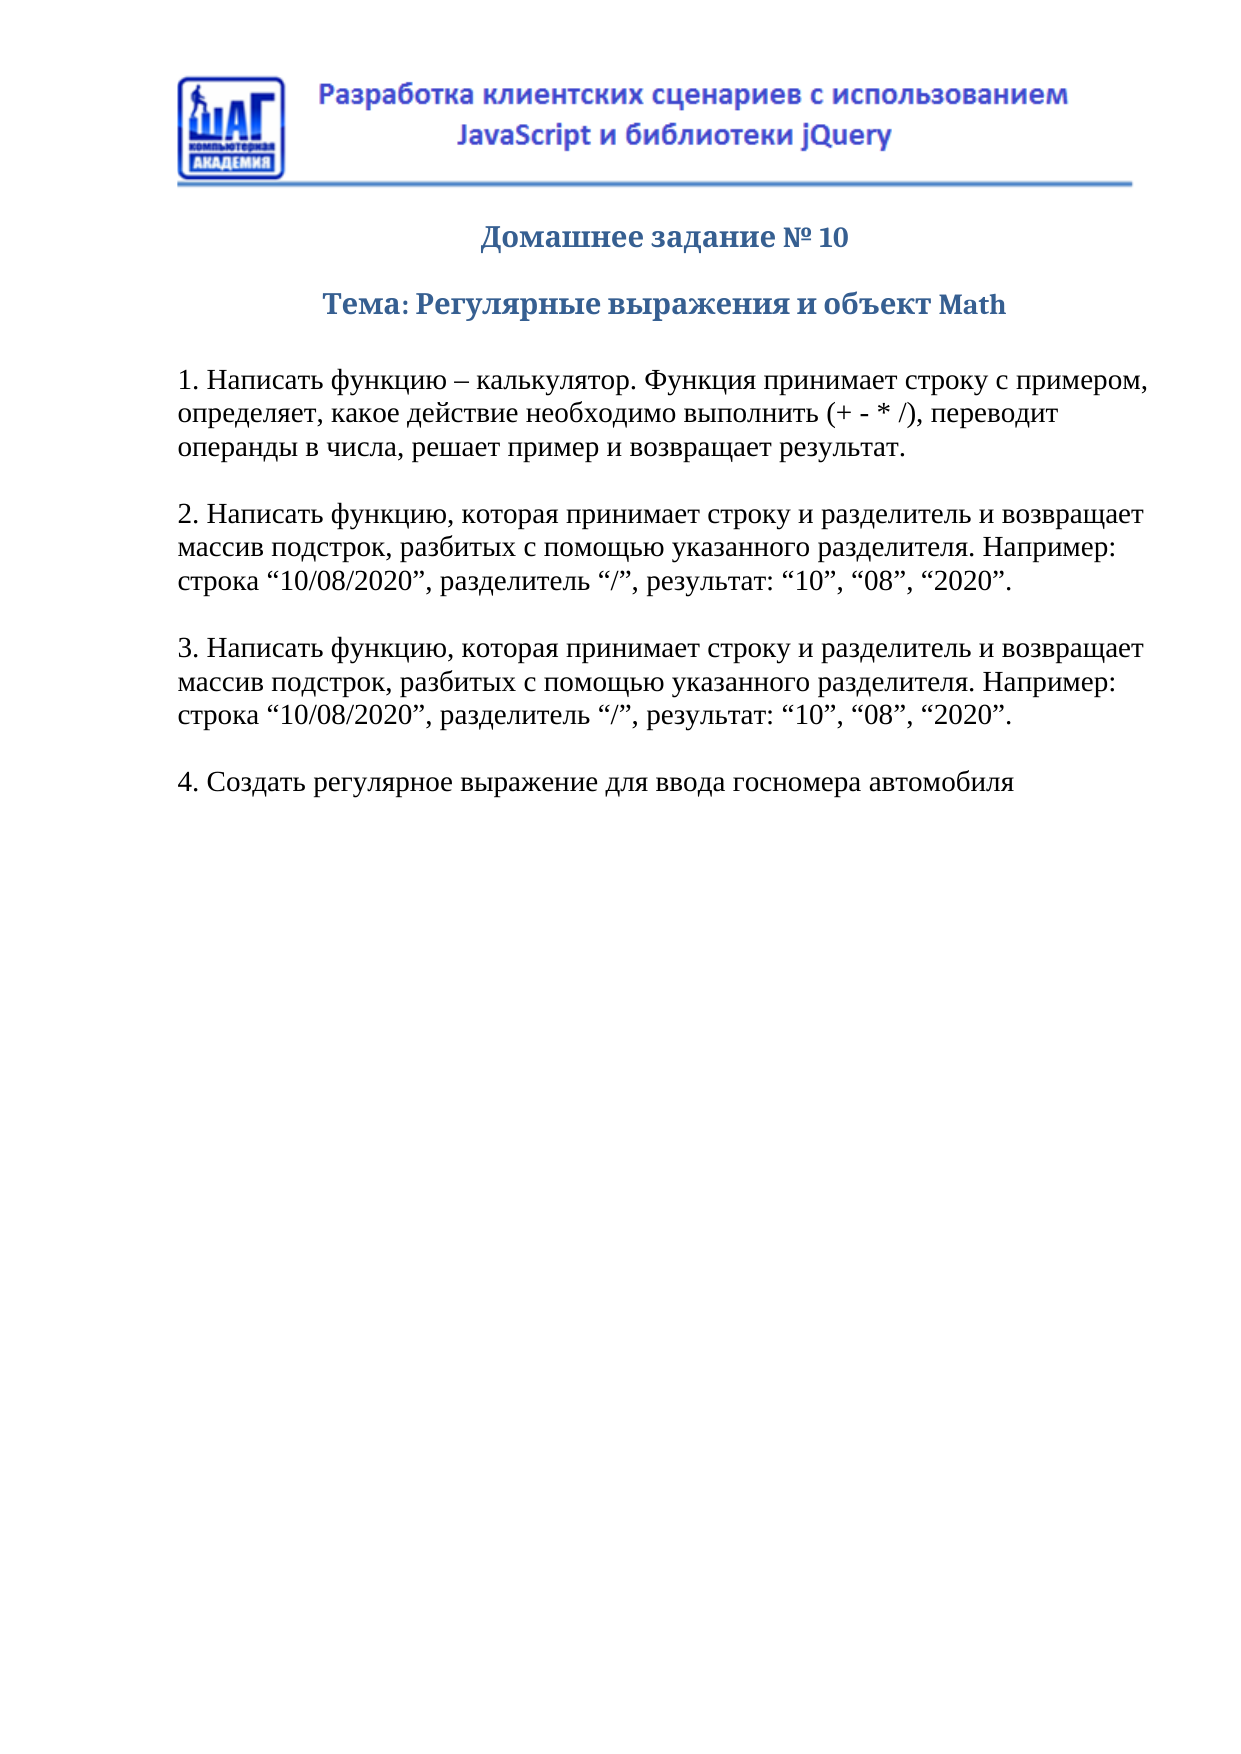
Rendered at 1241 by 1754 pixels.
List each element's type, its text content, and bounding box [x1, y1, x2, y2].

picture [177, 73, 1151, 192]
subtitle Домашнее задание № 10 [177, 221, 1152, 255]
text 3. Написать функцию, которая принимает строку и разделитель и возвращает массив подстрок, разбитых с помощью указанного разделителя. Например: строка “10/08/2020”, разделитель “/”, результат: “10”, “08”, “2020”. [177, 630, 1152, 731]
text 4. Создать регулярное выражение для ввода госномера автомобиля [177, 764, 1152, 798]
text 1. Написать функцию – калькулятор. Функция принимает строку с примером, определяет, какое действие необходимо выполнить (+ - * /), переводит операнды в числа, решает пример и возвращает результат. [177, 362, 1152, 462]
text 2. Написать функцию, которая принимает строку и разделитель и возвращает массив подстрок, разбитых с помощью указанного разделителя. Например: строка “10/08/2020”, разделитель “/”, результат: “10”, “08”, “2020”. [177, 496, 1152, 597]
subtitle Тема: Регулярные выражения и объект Math [177, 288, 1152, 322]
